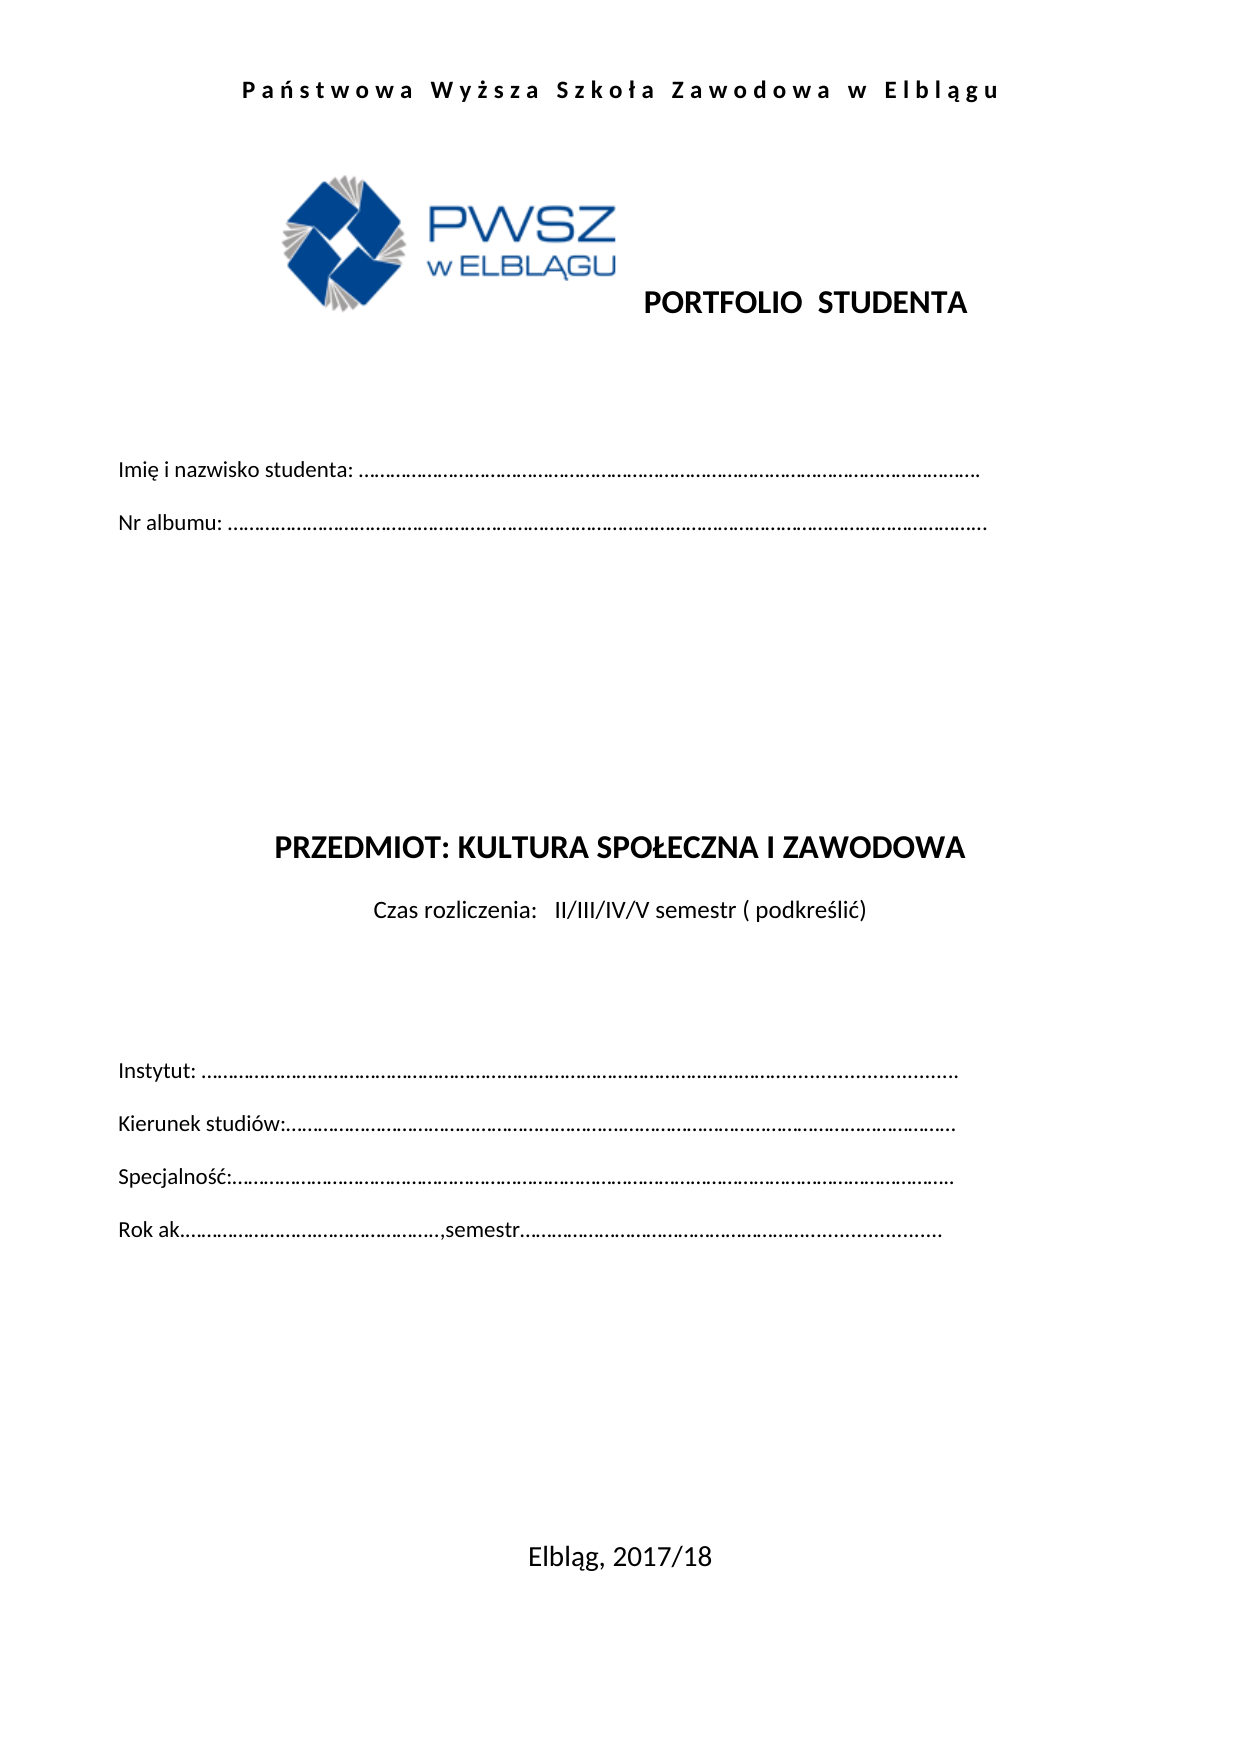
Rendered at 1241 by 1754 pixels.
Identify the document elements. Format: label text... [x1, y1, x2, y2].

picture [272, 171, 623, 314]
text Specjalność:……………………………………………………………………………………………………………………….. [118, 1162, 1122, 1190]
text Czas rozliczenia: II/III/IV/V semestr ( podkreślić) [118, 894, 1122, 924]
text PRZEDMIOT: KULTURA SPOŁECZNA I ZAWODOWA [118, 826, 1122, 867]
text Imię i nazwisko studenta: ………………………………………………………………………………………………………. [118, 455, 1122, 483]
text Kierunek studiów:……………………………………………………….……………………………………………………… [118, 1109, 1122, 1137]
text Rok ak.…………………….…………………..,semestr………………………………………………........................ [118, 1215, 1122, 1243]
text Nr albumu: ……………………………………………………………………………………………………………………………... [118, 508, 1122, 536]
text Instytut: ………………………………………………………………………………………………….............................. [118, 1056, 1122, 1084]
text Elbląg, 2017/18 [118, 1538, 1122, 1574]
